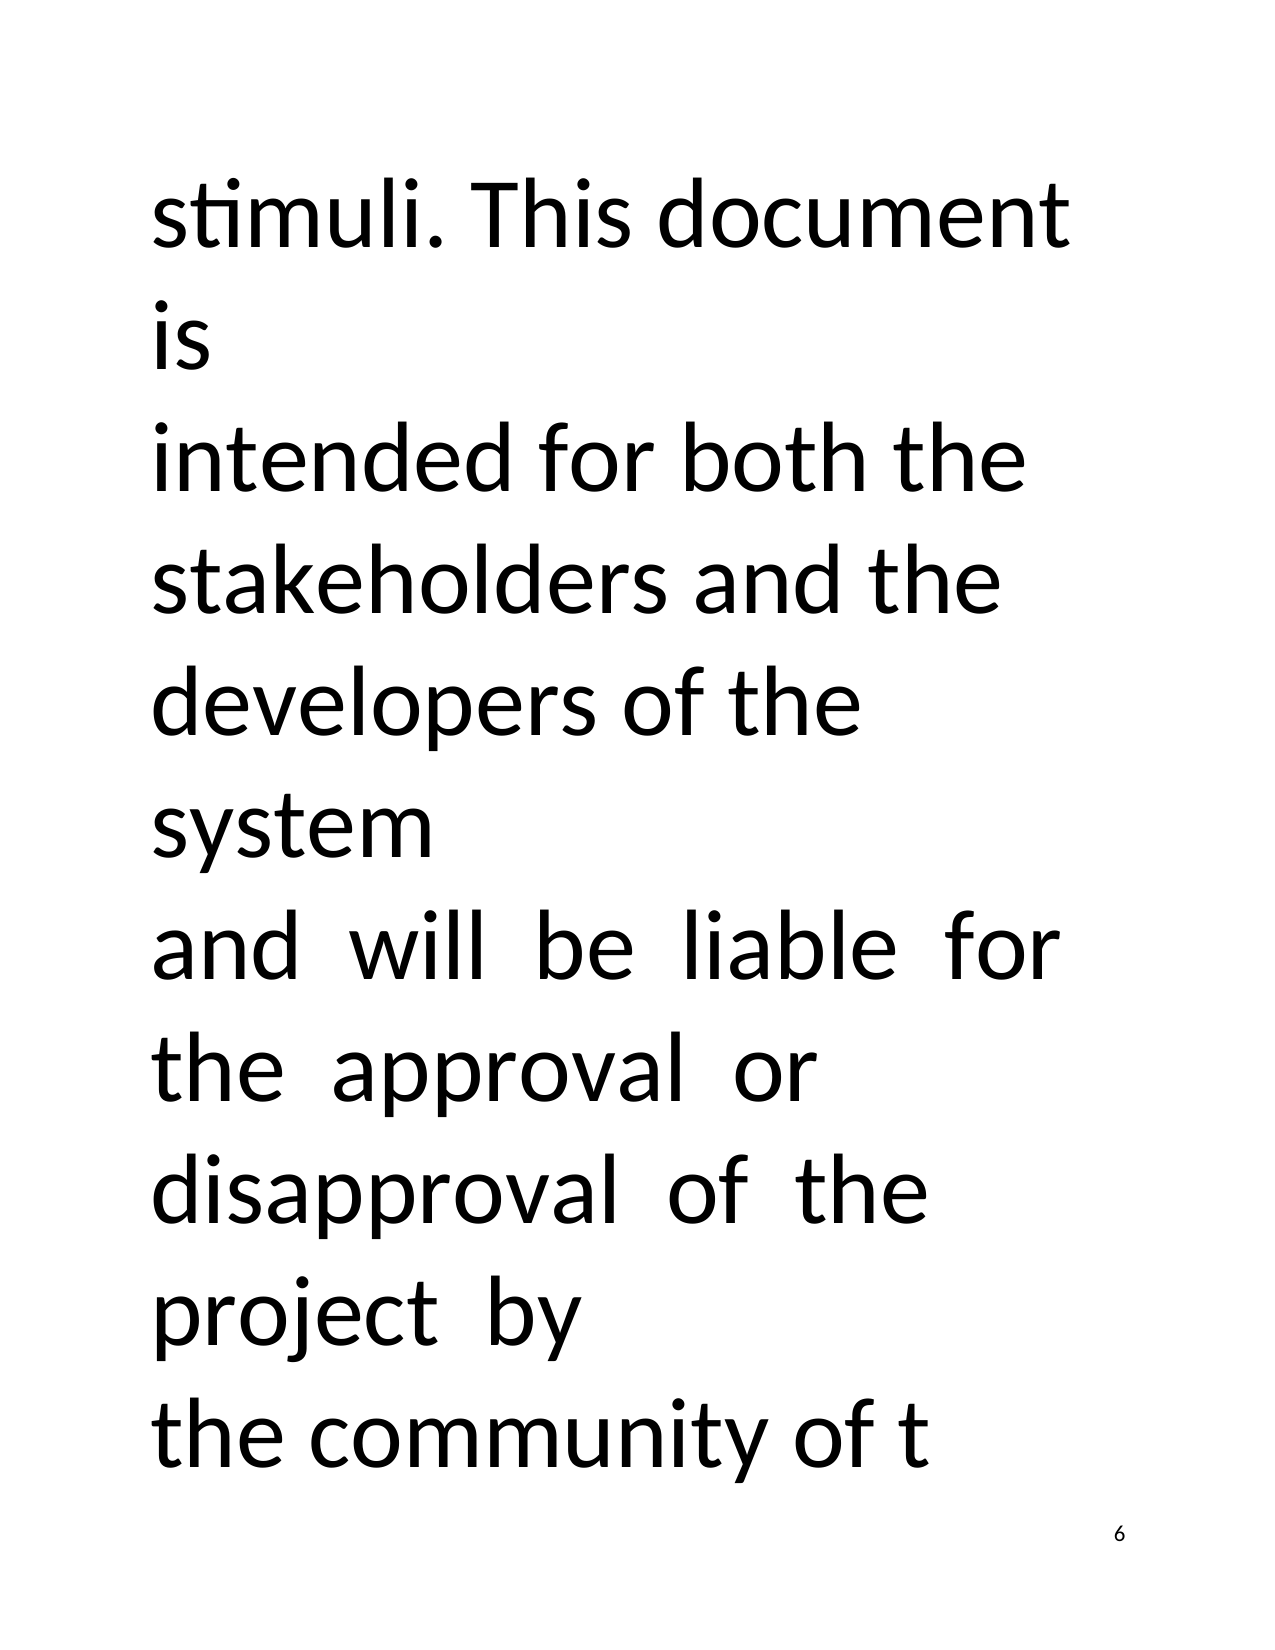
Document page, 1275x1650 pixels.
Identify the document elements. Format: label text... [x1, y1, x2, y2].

text the community of t [150, 1371, 1125, 1493]
text and will be liable for the approval or disapproval of the project by [150, 882, 1125, 1371]
text intended for both the stakeholders and the developers of the system [150, 394, 1125, 882]
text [150, 150, 1125, 394]
